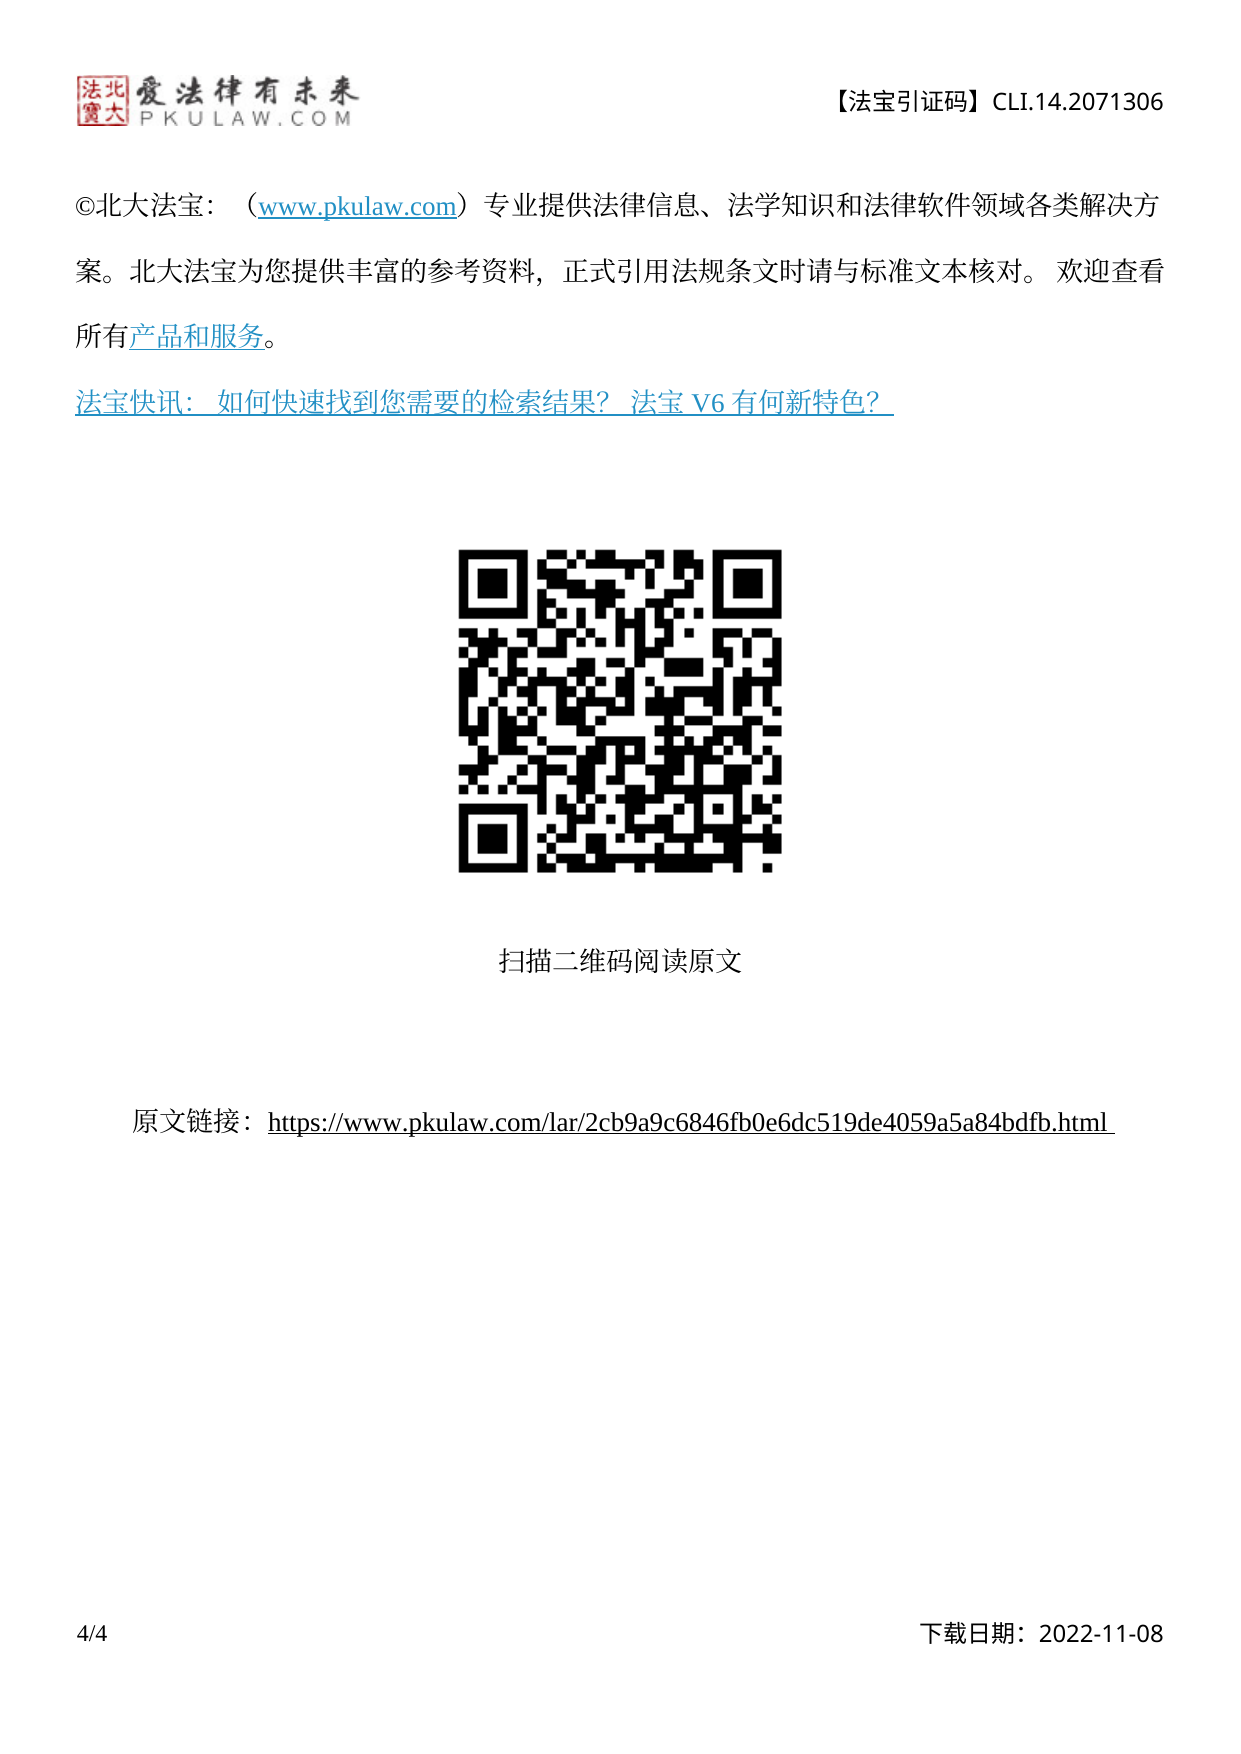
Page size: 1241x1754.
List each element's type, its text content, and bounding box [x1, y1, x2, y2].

text 扫描二维码阅读原文 [169, 912, 1071, 978]
picture [420, 511, 821, 912]
picture [76, 75, 361, 126]
text ©北大法宝：（www.pkulaw.com）专业提供法律信息、法学知识和法律软件领域各类解决方案。北大法宝为您提供丰富的参考资料，正式引用法规条文时请与标准文本核对。 欢迎查看所有产品和服务。 法宝快讯： 如何快速找到您需要的检索结果？ 法宝 V6 有何新特色？ [75, 156, 1165, 418]
text 原文链接：https://www.pkulaw.com/lar/2cb9a9c6846fb0e6dc519de4059a5a84bdfb.html [75, 1071, 1165, 1137]
